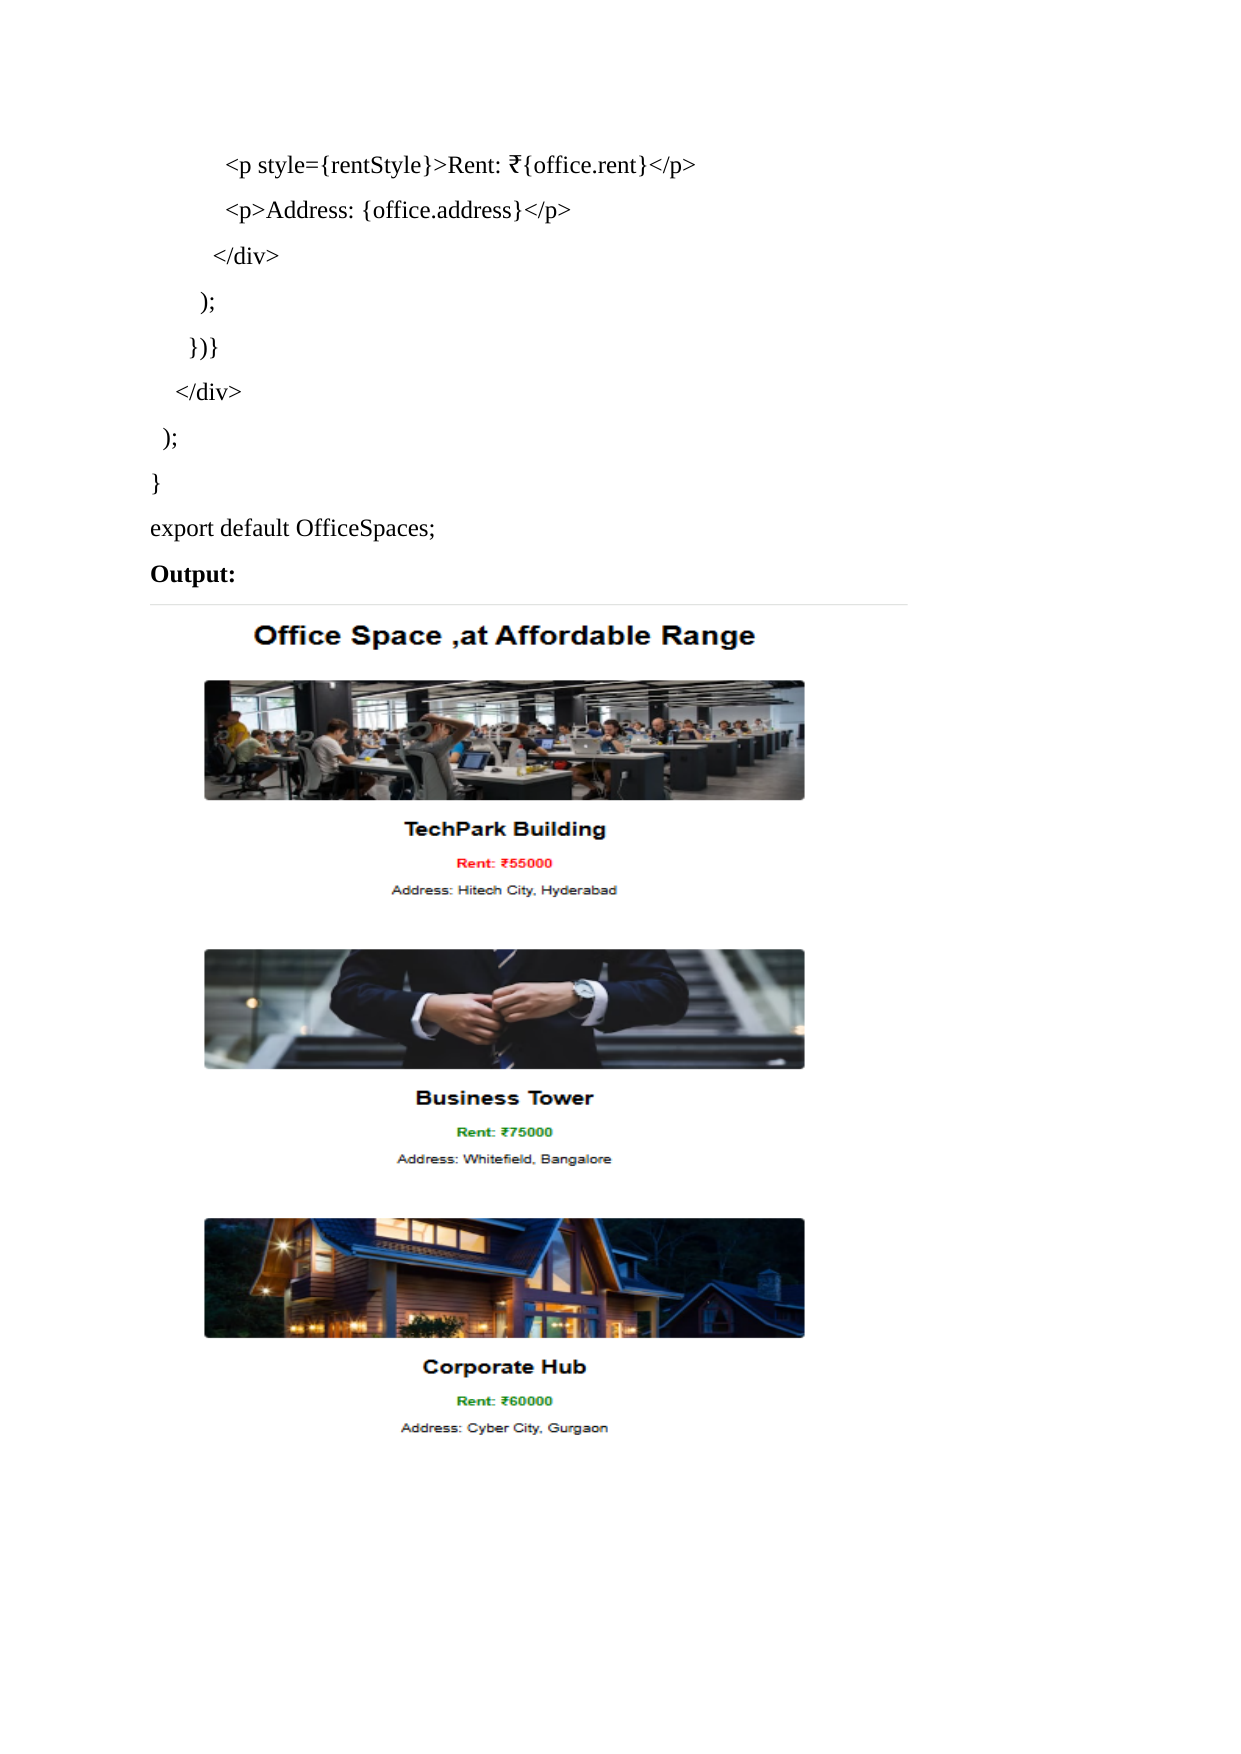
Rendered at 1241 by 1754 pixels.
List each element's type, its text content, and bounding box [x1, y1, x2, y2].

picture [150, 604, 908, 1477]
text } [150, 468, 1139, 497]
text export default OfficeSpaces; [150, 513, 1139, 542]
text </div> [150, 241, 1139, 269]
text })} [150, 332, 1139, 360]
text <p style={rentStyle}>Rent: ₹{office.rent}</p> [150, 150, 1139, 179]
text ); [150, 286, 1139, 315]
text Output: [150, 559, 1139, 587]
text <p>Address: {office.address}</p> [150, 195, 1139, 224]
text </div> [150, 377, 1139, 406]
text ); [150, 422, 1139, 451]
